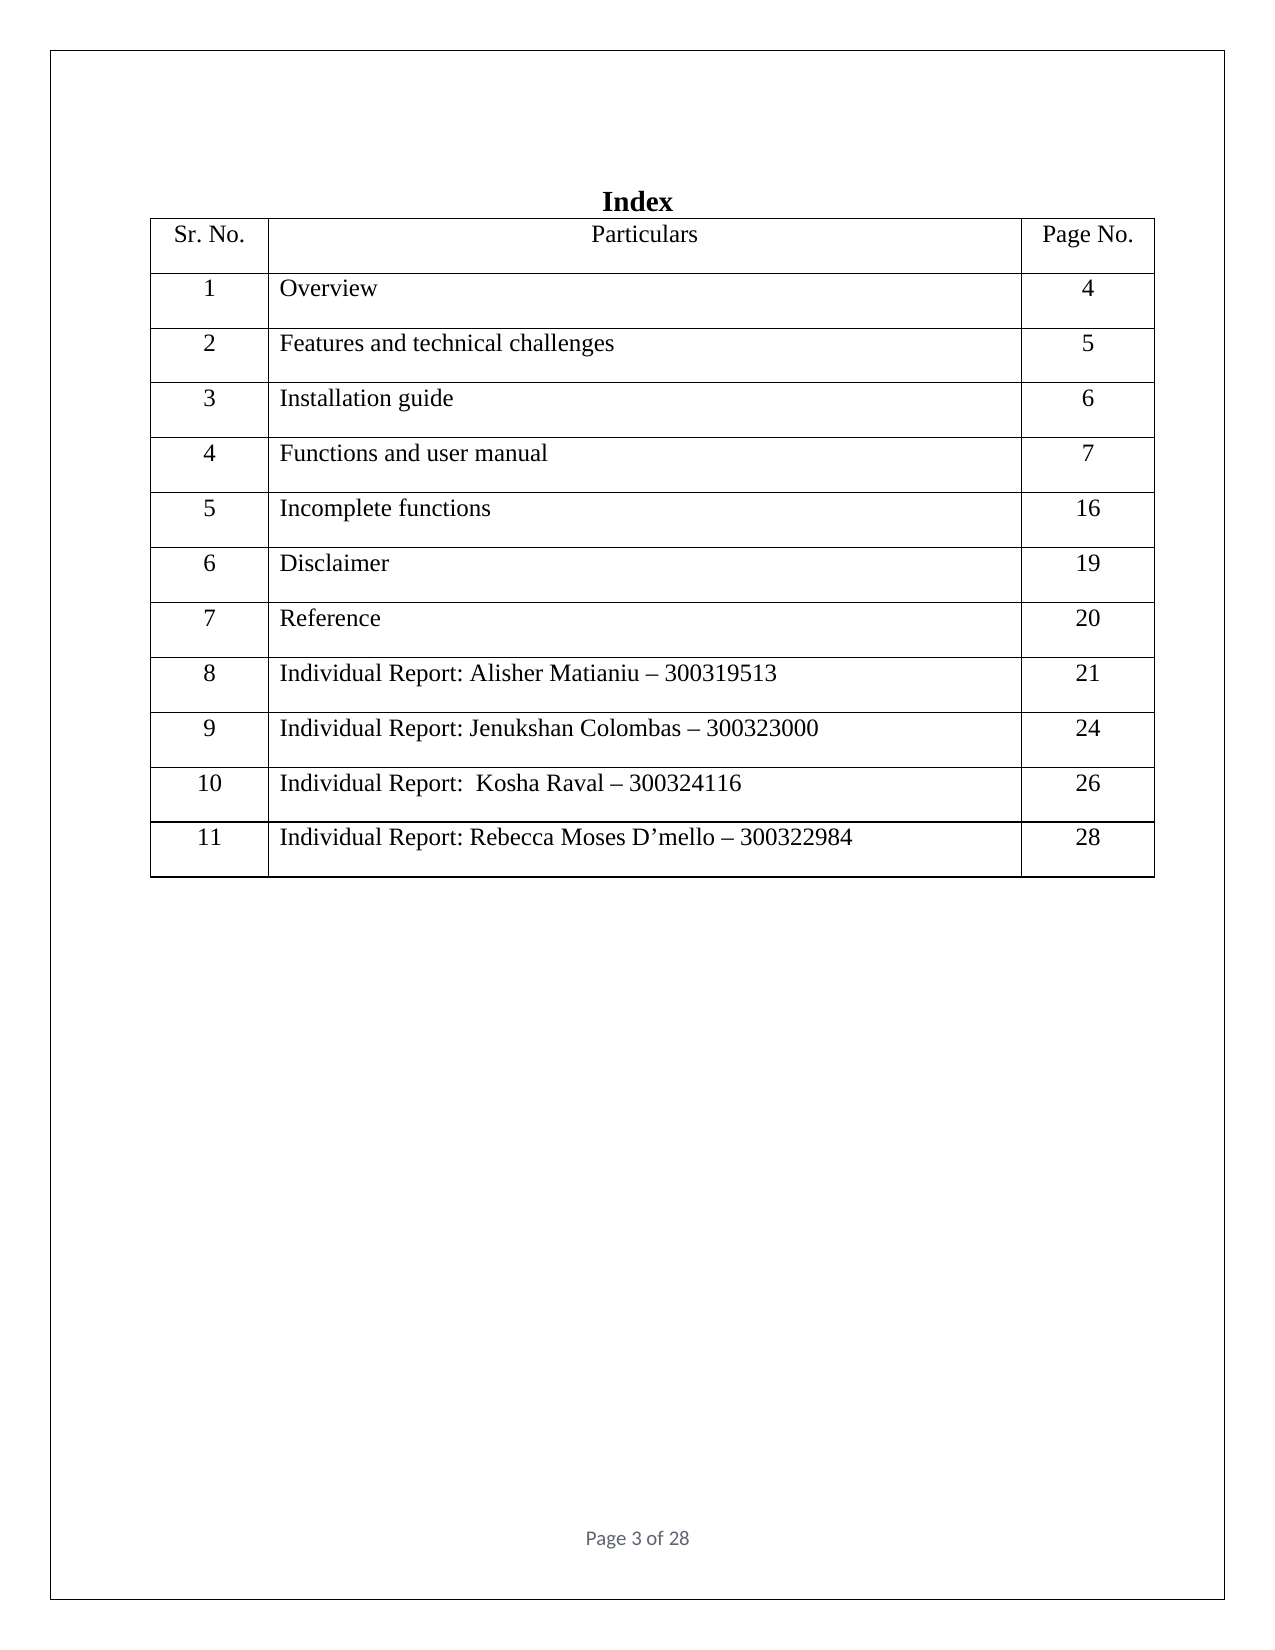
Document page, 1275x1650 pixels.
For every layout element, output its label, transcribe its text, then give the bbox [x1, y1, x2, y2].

table_cell Installation guide [269, 383, 1021, 437]
table_cell 5 [151, 493, 268, 547]
table_cell 21 [1022, 658, 1154, 712]
table_cell Disclaimer [269, 548, 1021, 602]
table_cell Individual Report: Rebecca Moses D’mello – 300322984 [269, 823, 1021, 876]
table_cell Individual Report: Kosha Raval – 300324116 [269, 768, 1021, 821]
table_cell 2 [151, 329, 268, 382]
text Index [150, 184, 1125, 218]
table_cell 26 [1022, 768, 1154, 821]
table_cell 8 [151, 658, 268, 712]
table_cell 20 [1022, 603, 1154, 657]
table_cell 24 [1022, 713, 1154, 767]
table_cell 10 [151, 768, 268, 821]
table_cell 4 [1022, 274, 1154, 327]
table_cell 9 [151, 713, 268, 767]
table_cell 7 [1022, 438, 1154, 492]
table_cell Functions and user manual [269, 438, 1021, 492]
table_cell 7 [151, 603, 268, 657]
table_cell Reference [269, 603, 1021, 657]
table_cell Features and technical challenges [269, 329, 1021, 382]
table_cell 6 [1022, 383, 1154, 437]
table_header Particulars [269, 219, 1021, 272]
table_cell Individual Report: Alisher Matianiu – 300319513 [269, 658, 1021, 712]
table_cell 4 [151, 438, 268, 492]
table_cell 11 [151, 823, 268, 876]
table_cell 3 [151, 383, 268, 437]
table_cell 19 [1022, 548, 1154, 602]
table_cell 6 [151, 548, 268, 602]
table_cell 28 [1022, 823, 1154, 876]
table_cell Overview [269, 274, 1021, 327]
table_header Page No. [1022, 219, 1154, 272]
table_cell Individual Report: Jenukshan Colombas – 300323000 [269, 713, 1021, 767]
table_header Sr. No. [151, 219, 268, 272]
table_cell 5 [1022, 329, 1154, 382]
table_cell 1 [151, 274, 268, 327]
table_cell Incomplete functions [269, 493, 1021, 547]
table_cell 16 [1022, 493, 1154, 547]
